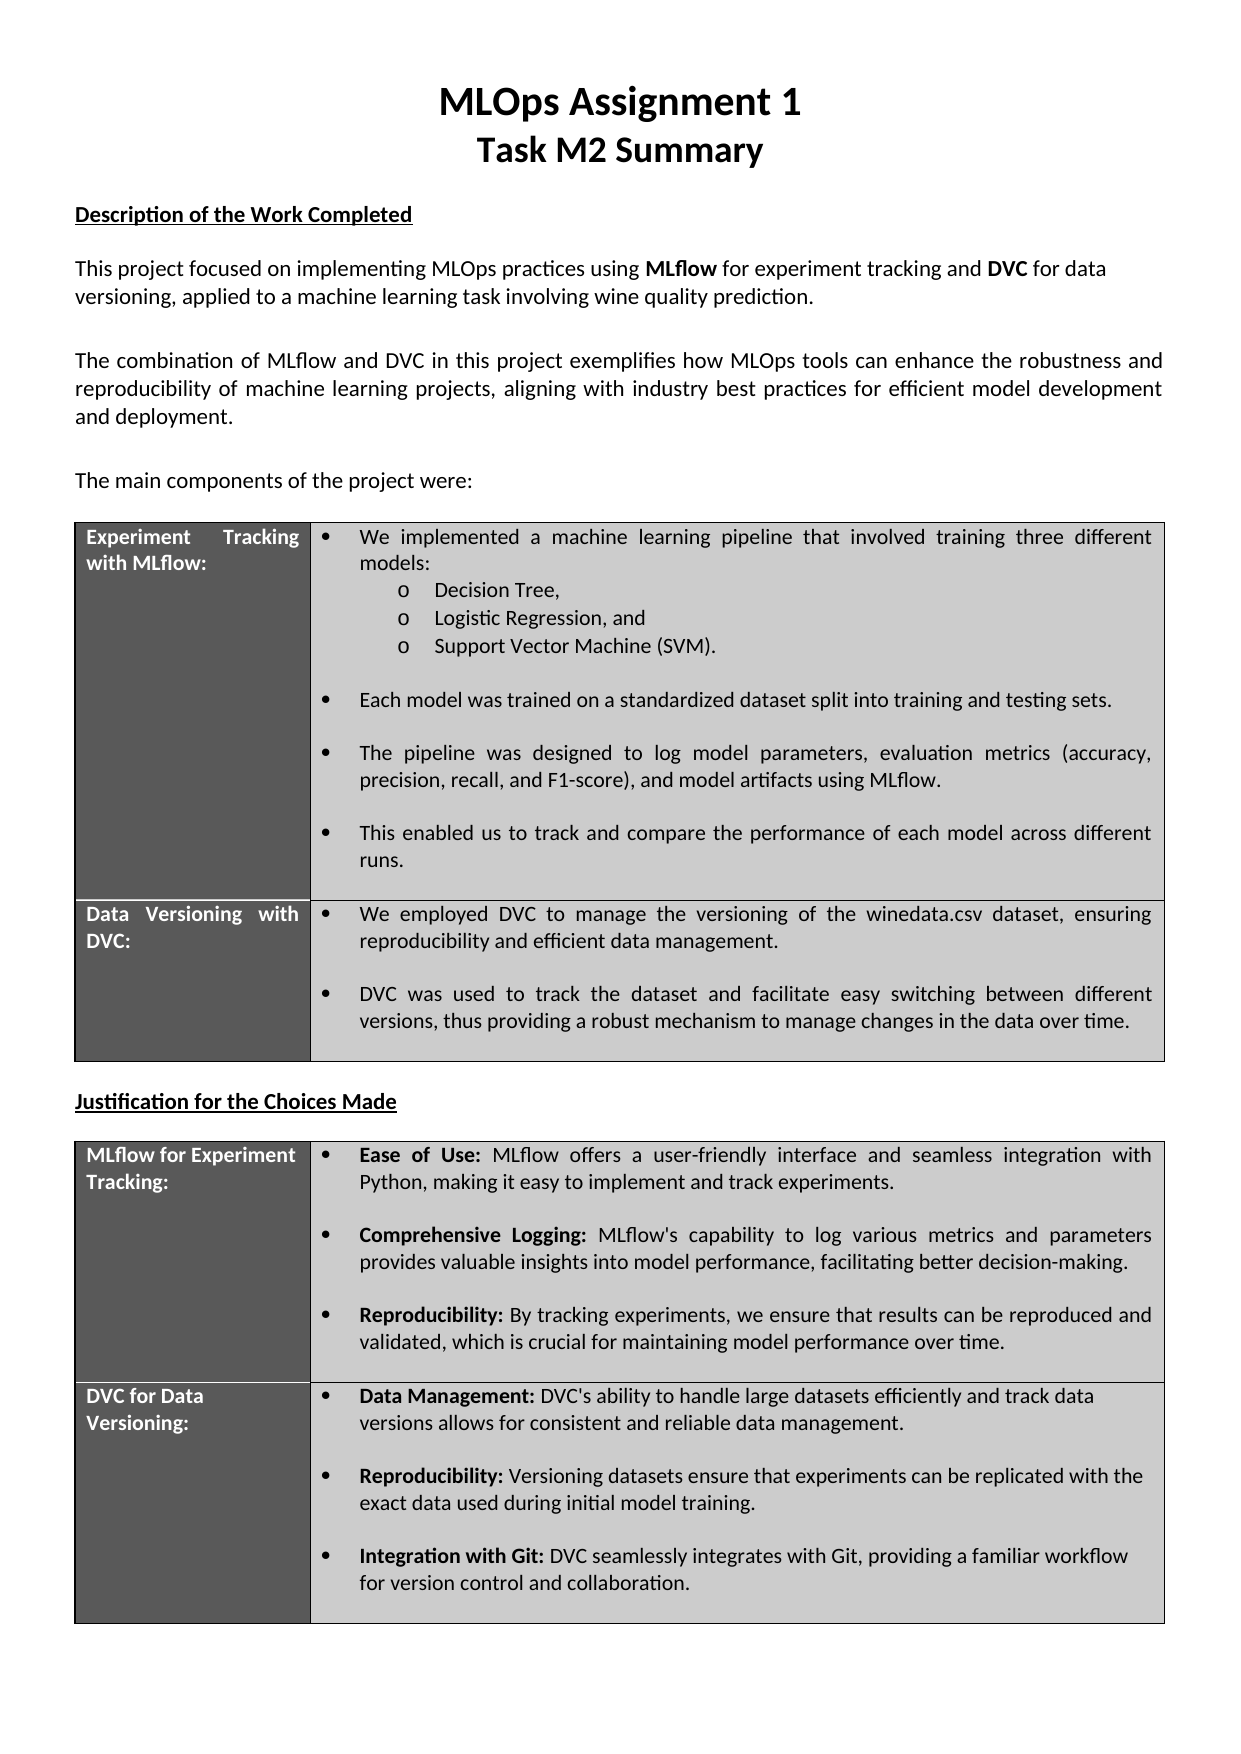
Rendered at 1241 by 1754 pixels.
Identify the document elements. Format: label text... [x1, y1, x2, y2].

text Description of the Work Completed [75, 200, 1165, 228]
table_header Experiment Tracking with MLflow: [76, 523, 310, 899]
text The combination of MLflow and DVC in this project exemplifies how MLOps tools can enhance the robustness and reproducibility of machine learning projects, aligning with industry best practices for efficient model development and deployment. [75, 346, 1165, 430]
table_header Ease of Use: MLflow offers a user-friendly interface and seamless integration with Python, making it easy to implement and track experiments. Comprehensive Logging: MLflow's capability to log various metrics and parameters provides valuable insights into model performance, facilitating better decision-making. Reproducibility: By tracking experiments, we ensure that results can be reproduced and validated, which is crucial for maintaining model performance over time. [311, 1142, 1164, 1382]
text Task M2 Summary [75, 126, 1165, 172]
table_cell DVC for Data Versioning: [76, 1383, 310, 1623]
text Justification for the Choices Made [75, 1087, 1165, 1115]
table_cell We employed DVC to manage the versioning of the winedata.csv dataset, ensuring reproducibility and efficient data management. DVC was used to track the dataset and facilitate easy switching between different versions, thus providing a robust mechanism to manage changes in the data over time. [311, 901, 1164, 1061]
text This project focused on implementing MLOps practices using MLflow for experiment tracking and DVC for data versioning, applied to a machine learning task involving wine quality prediction. [75, 254, 1165, 310]
text MLOps Assignment 1 [75, 75, 1165, 126]
table_header We implemented a machine learning pipeline that involved training three different models: Decision Tree, Logistic Regression, and Support Vector Machine (SVM). Each model was trained on a standardized dataset split into training and testing sets. The pipeline was designed to log model parameters, evaluation metrics (accuracy, precision, recall, and F1-score), and model artifacts using MLflow. This enabled us to track and compare the performance of each model across different runs. [311, 523, 1164, 899]
text The main components of the project were: [75, 466, 1165, 494]
table_cell Data Management: DVC's ability to handle large datasets efficiently and track data versions allows for consistent and reliable data management. Reproducibility: Versioning datasets ensure that experiments can be replicated with the exact data used during initial model training. Integration with Git: DVC seamlessly integrates with Git, providing a familiar workflow for version control and collaboration. [311, 1383, 1164, 1623]
table_header MLflow for Experiment Tracking: [76, 1142, 310, 1382]
table_cell Data Versioning with DVC: [76, 901, 310, 1061]
